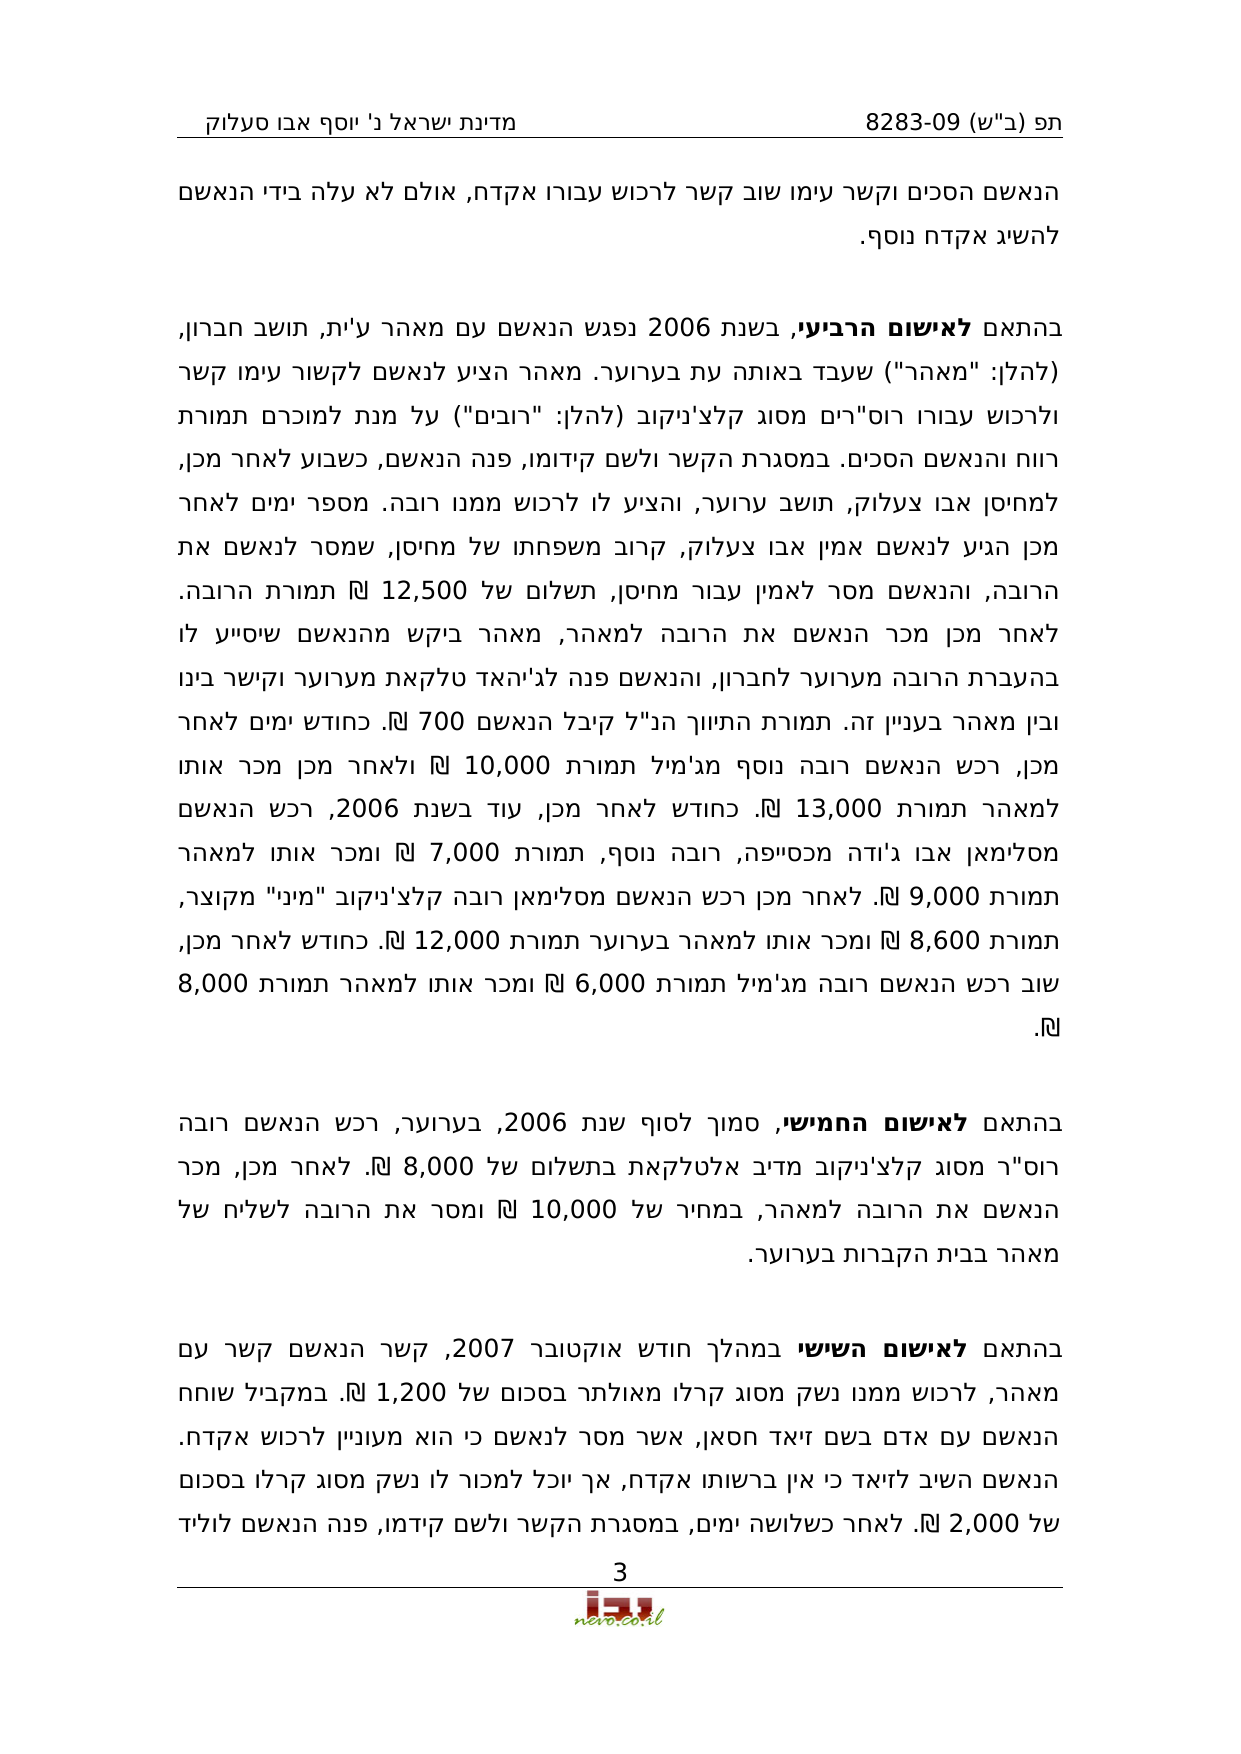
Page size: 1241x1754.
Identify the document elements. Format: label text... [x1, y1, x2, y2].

text בהתאם לאישום החמישי, סמוך לסוף שנת 2006, בערוער, רכש הנאשם רובה רוס"ר מסוג קלצ'ניקוב מדיב אלטלקאת בתשלום של 8,000 ₪. לאחר מכן, מכר הנאשם את הרובה למאהר, במחיר של 10,000 ₪ ומסר את הרובה לשליח של מאהר בבית הקברות בערוער. [177, 1108, 1063, 1268]
text בהתאם לאישום הרביעי, בשנת 2006 נפגש הנאשם עם מאהר ע'ית, תושב חברון, (להלן: "מאהר") שעבד באותה עת בערוער. מאהר הציע לנאשם לקשור עימו קשר ולרכוש עבורו רוס"רים מסוג קלצ'ניקוב (להלן: "רובים") על מנת למוכרם תמורת רווח והנאשם הסכים. במסגרת הקשר ולשם קידומו, פנה הנאשם, כשבוע לאחר מכן, למחיסן אבו צעלוק, תושב ערוער, והציע לו לרכוש ממנו רובה. מספר ימים לאחר מכן הגיע לנאשם אמין אבו צעלוק, קרוב משפחתו של מחיסן, שמסר לנאשם את הרובה, והנאשם מסר לאמין עבור מחיסן, תשלום של 12,500 ₪ תמורת הרובה. לאחר מכן מכר הנאשם את הרובה למאהר, מאהר ביקש מהנאשם שיסייע לו בהעברת הרובה מערוער לחברון, והנאשם פנה לג'יהאד טלקאת מערוער וקישר בינו ובין מאהר בעניין זה. תמורת התיווך הנ"ל קיבל הנאשם 700 ₪. כחודש ימים לאחר מכן, רכש הנאשם רובה נוסף מג'מיל תמורת 10,000 ₪ ולאחר מכן מכר אותו למאהר תמורת 13,000 ₪. כחודש לאחר מכן, עוד בשנת 2006, רכש הנאשם מסלימאן אבו ג'ודה מכסייפה, רובה נוסף, תמורת 7,000 ₪ ומכר אותו למאהר תמורת 9,000 ₪. לאחר מכן רכש הנאשם מסלימאן רובה קלצ'ניקוב "מיני" מקוצר, תמורת 8,600 ₪ ומכר אותו למאהר בערוער תמורת 12,000 ₪. כחודש לאחר מכן, שוב רכש הנאשם רובה מג'מיל תמורת 6,000 ₪ ומכר אותו למאהר תמורת 8,000 ₪. [177, 313, 1063, 1042]
picture [574, 1590, 666, 1627]
